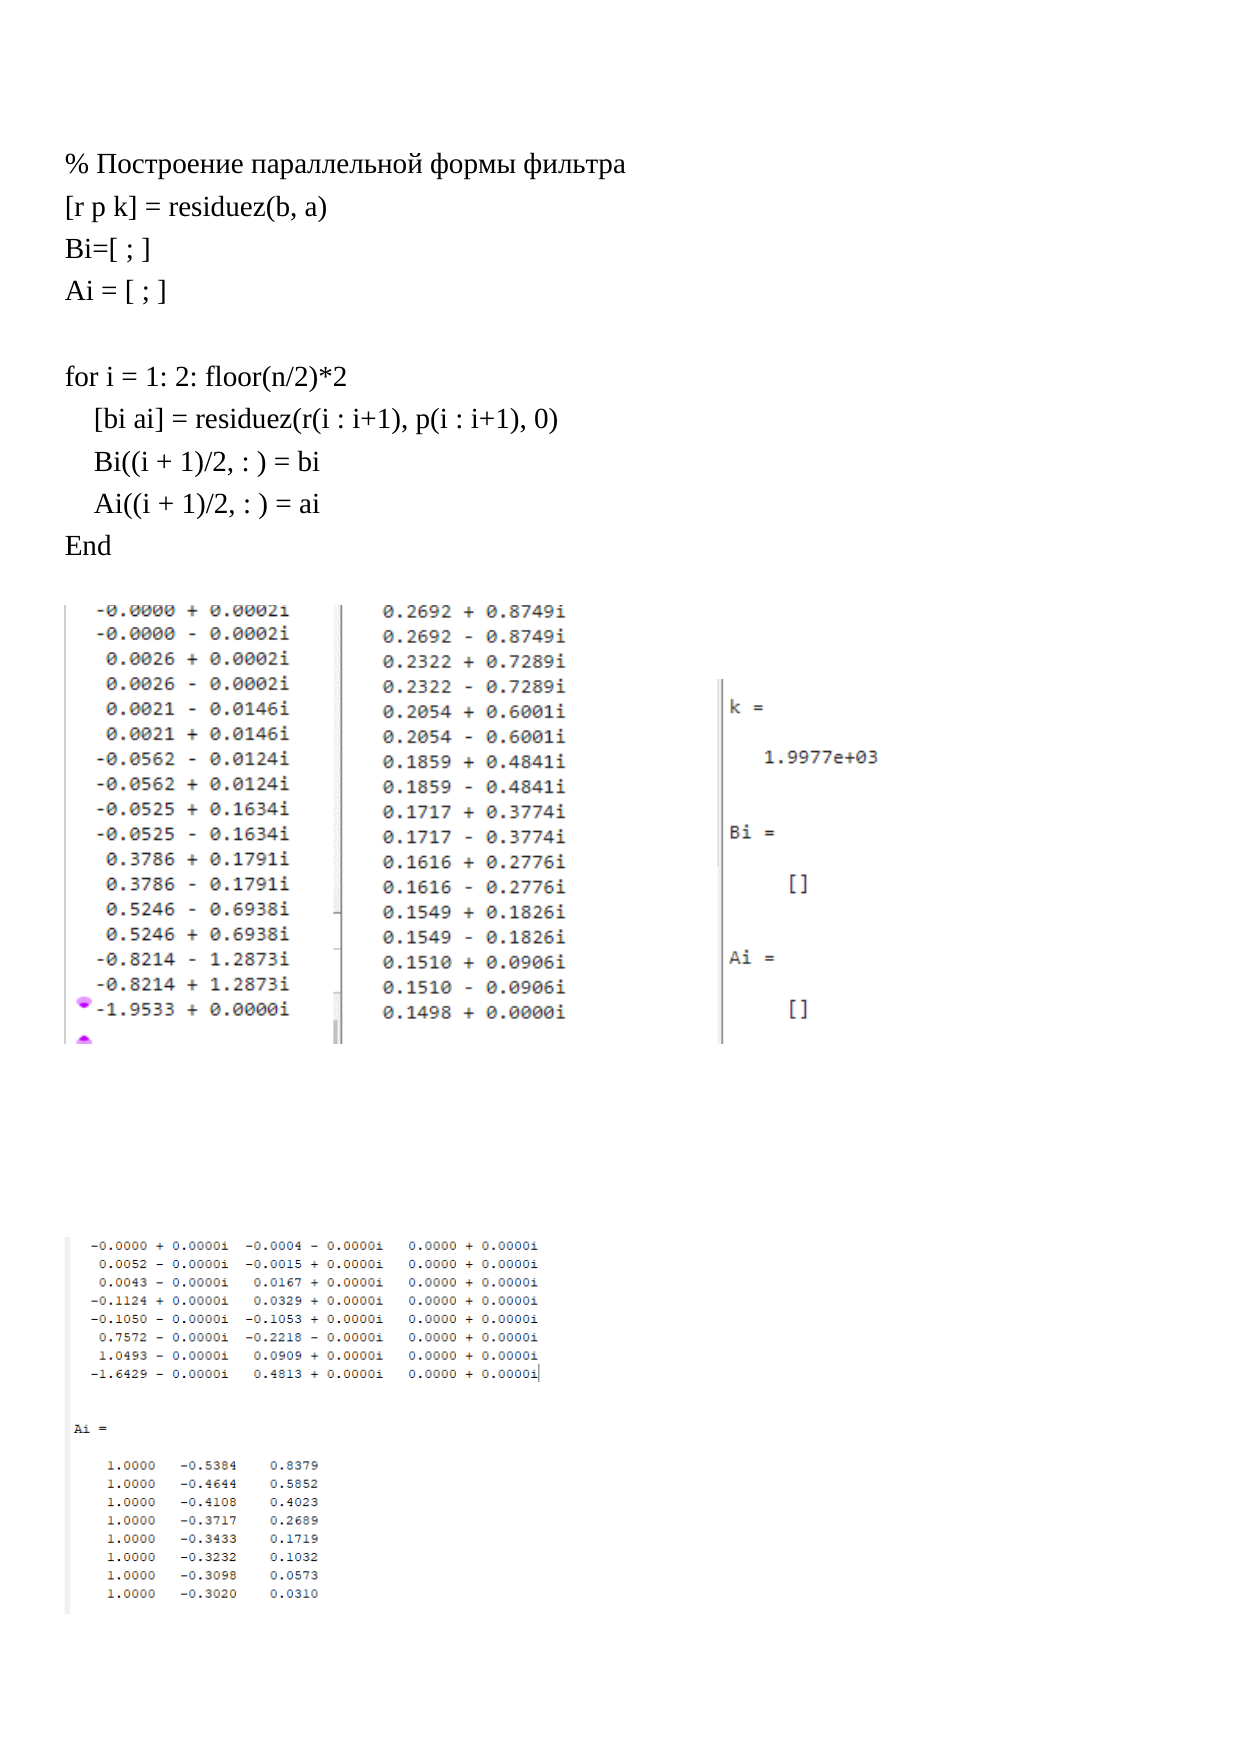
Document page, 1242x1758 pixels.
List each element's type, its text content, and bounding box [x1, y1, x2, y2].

text Bi=[ ; ] [64, 232, 1177, 265]
text [bi ai] = residuez(r(i : i+1), p(i : i+1), 0) [64, 402, 1177, 435]
text [r p k] = residuez(b, a) [64, 190, 1177, 222]
text Ai((i + 1)/2, : ) = ai [64, 487, 1177, 520]
text Ai = [ ; ] [64, 274, 1177, 307]
text End [64, 529, 1177, 562]
text for i = 1: 2: floor(n/2)*2 [64, 360, 1177, 393]
picture [64, 605, 1059, 1044]
text % Построение параллельной формы фильтра [64, 147, 1177, 180]
text Bi((i + 1)/2, : ) = bi [64, 445, 1177, 478]
picture [64, 1237, 803, 1614]
